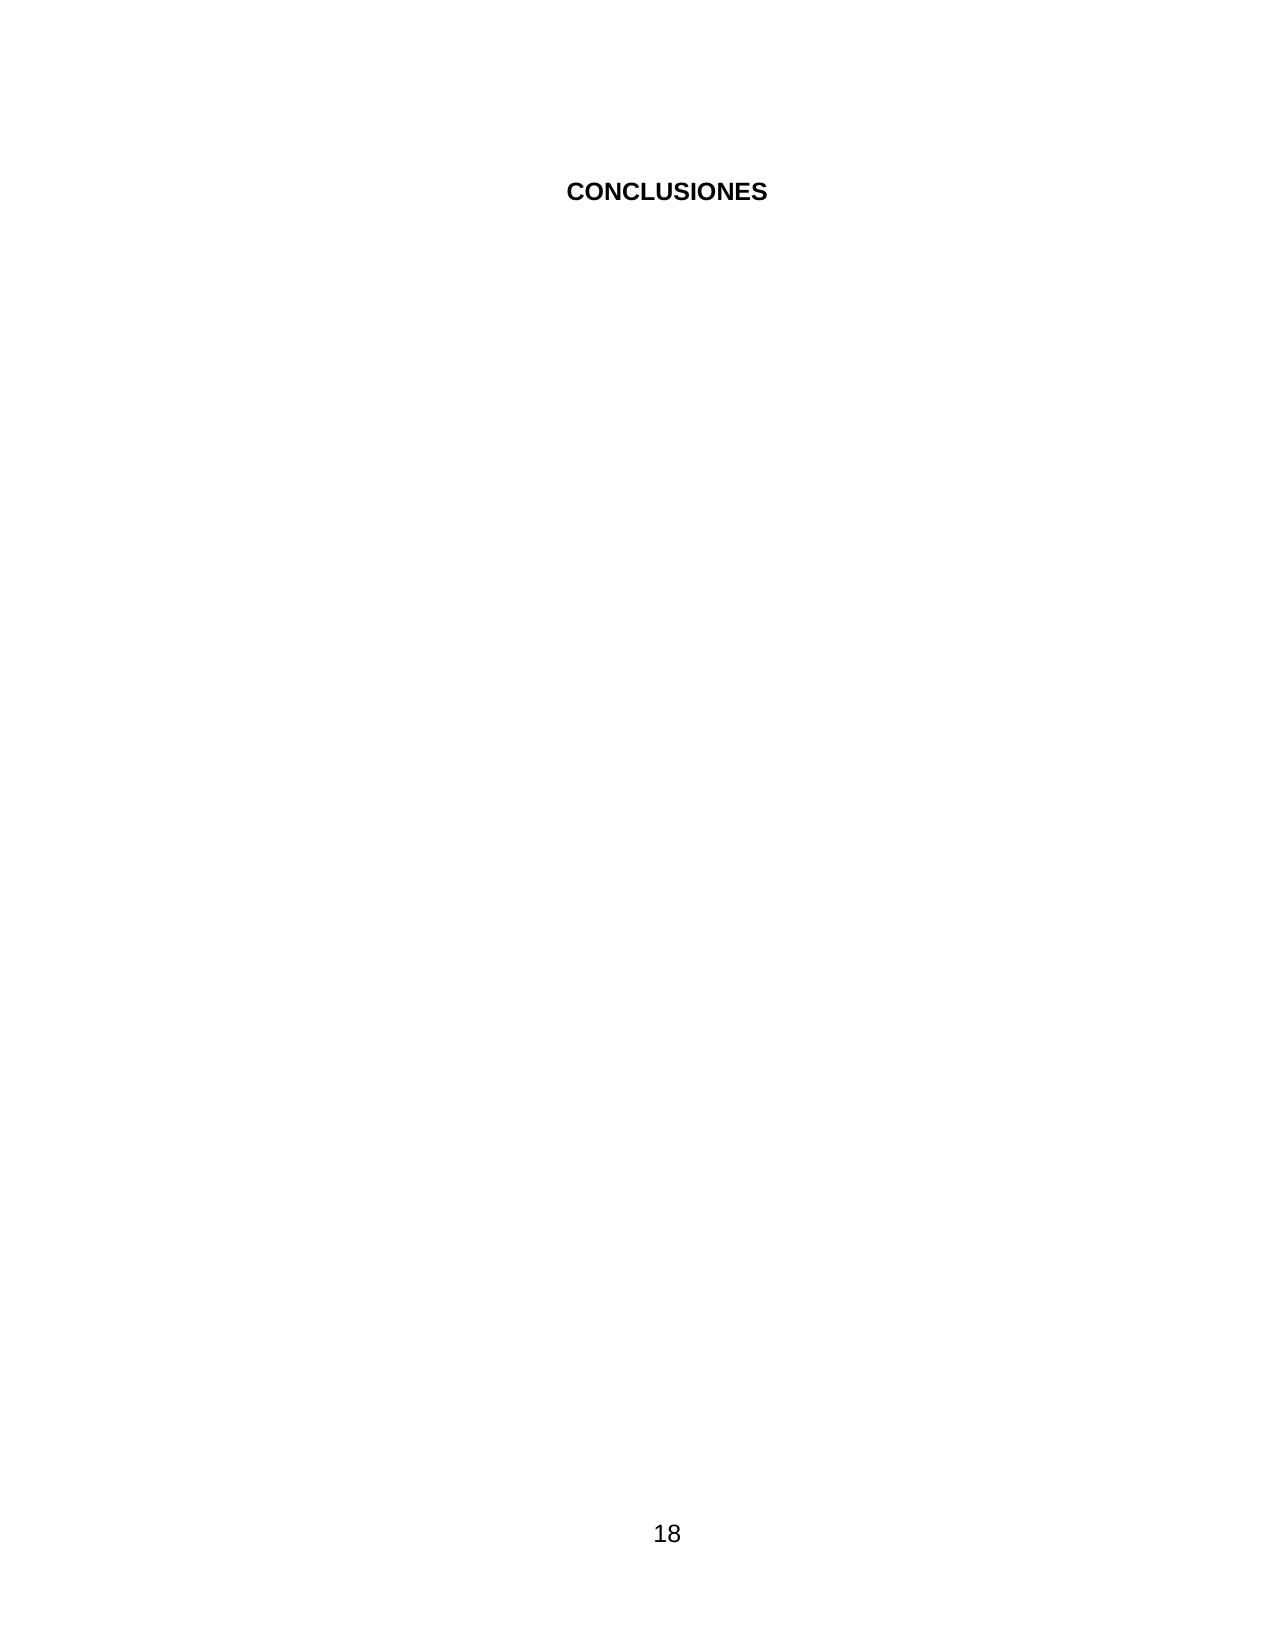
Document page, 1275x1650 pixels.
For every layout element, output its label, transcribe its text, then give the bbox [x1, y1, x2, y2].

subtitle CONCLUSIONES [177, 177, 1157, 206]
